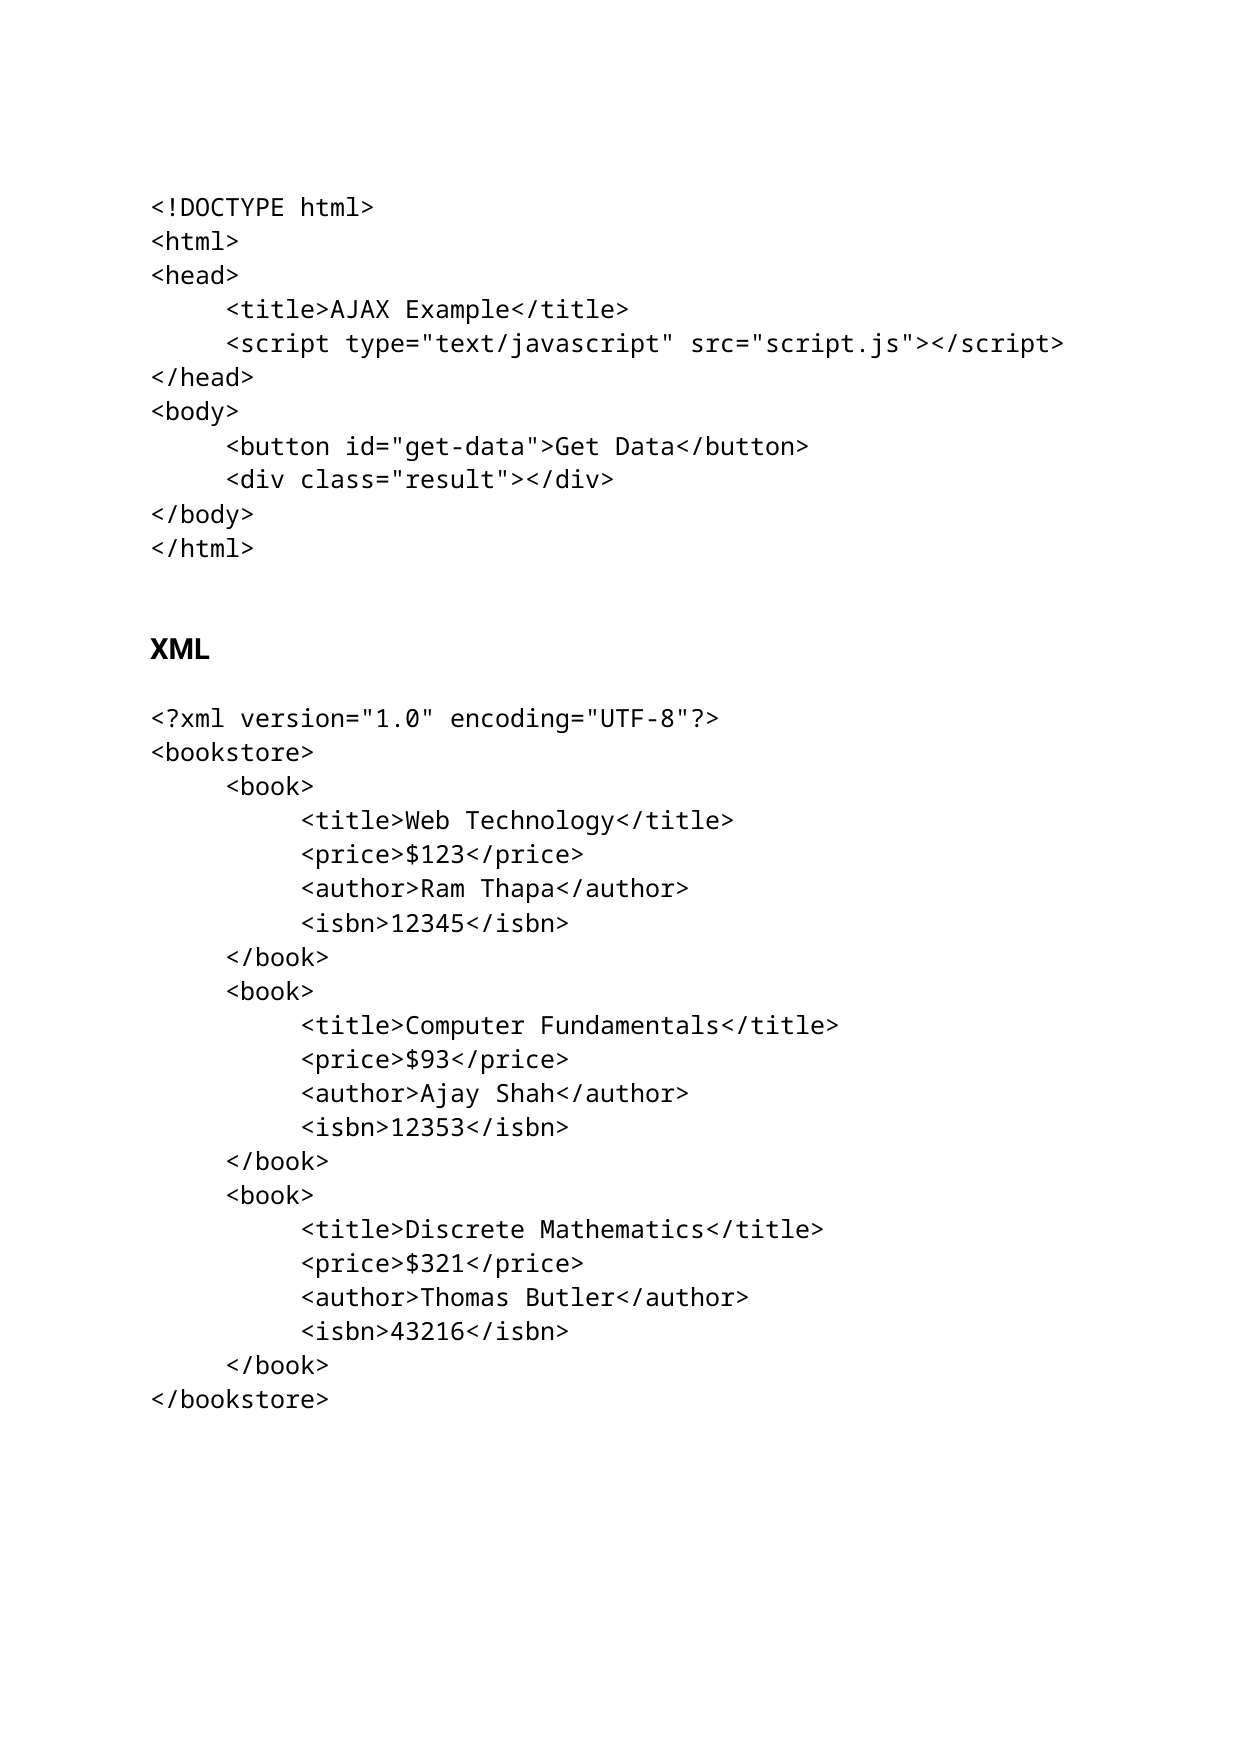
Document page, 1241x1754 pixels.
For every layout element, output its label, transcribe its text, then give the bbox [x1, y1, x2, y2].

text <price>$321</price> [150, 1246, 1090, 1280]
text <head> [150, 258, 1090, 292]
text </head> [150, 360, 1090, 394]
text <html> [150, 224, 1090, 258]
text <script type="text/javascript" src="script.js"></script> [150, 326, 1090, 360]
text <author>Ram Thapa</author> [150, 871, 1090, 905]
text <author>Thomas Butler</author> [150, 1280, 1090, 1314]
text <bookstore> [150, 735, 1090, 769]
text <price>$123</price> [150, 837, 1090, 871]
text </bookstore> [150, 1382, 1090, 1416]
text </html> [150, 530, 1090, 564]
text <isbn>12345</isbn> [150, 905, 1090, 939]
text </book> [150, 1348, 1090, 1382]
text <isbn>12353</isbn> [150, 1109, 1090, 1144]
text <isbn>43216</isbn> [150, 1314, 1090, 1348]
text <button id="get-data">Get Data</button> [150, 428, 1090, 462]
text <book> [150, 973, 1090, 1007]
text <title>AJAX Example</title> [150, 292, 1090, 326]
text <title>Web Technology</title> [150, 803, 1090, 837]
text <?xml version="1.0" encoding="UTF-8"?> [150, 701, 1090, 735]
text </body> [150, 496, 1090, 530]
text <book> [150, 769, 1090, 803]
text </book> [150, 1144, 1090, 1178]
text <!DOCTYPE html> [150, 190, 1090, 224]
text <div class="result"></div> [150, 462, 1090, 496]
text <author>Ajay Shah</author> [150, 1076, 1090, 1109]
text <title>Discrete Mathematics</title> [150, 1212, 1090, 1246]
text <price>$93</price> [150, 1041, 1090, 1076]
text XML [150, 632, 1090, 667]
text <title>Computer Fundamentals</title> [150, 1007, 1090, 1041]
text <body> [150, 394, 1090, 428]
text </book> [150, 939, 1090, 973]
text <book> [150, 1178, 1090, 1212]
